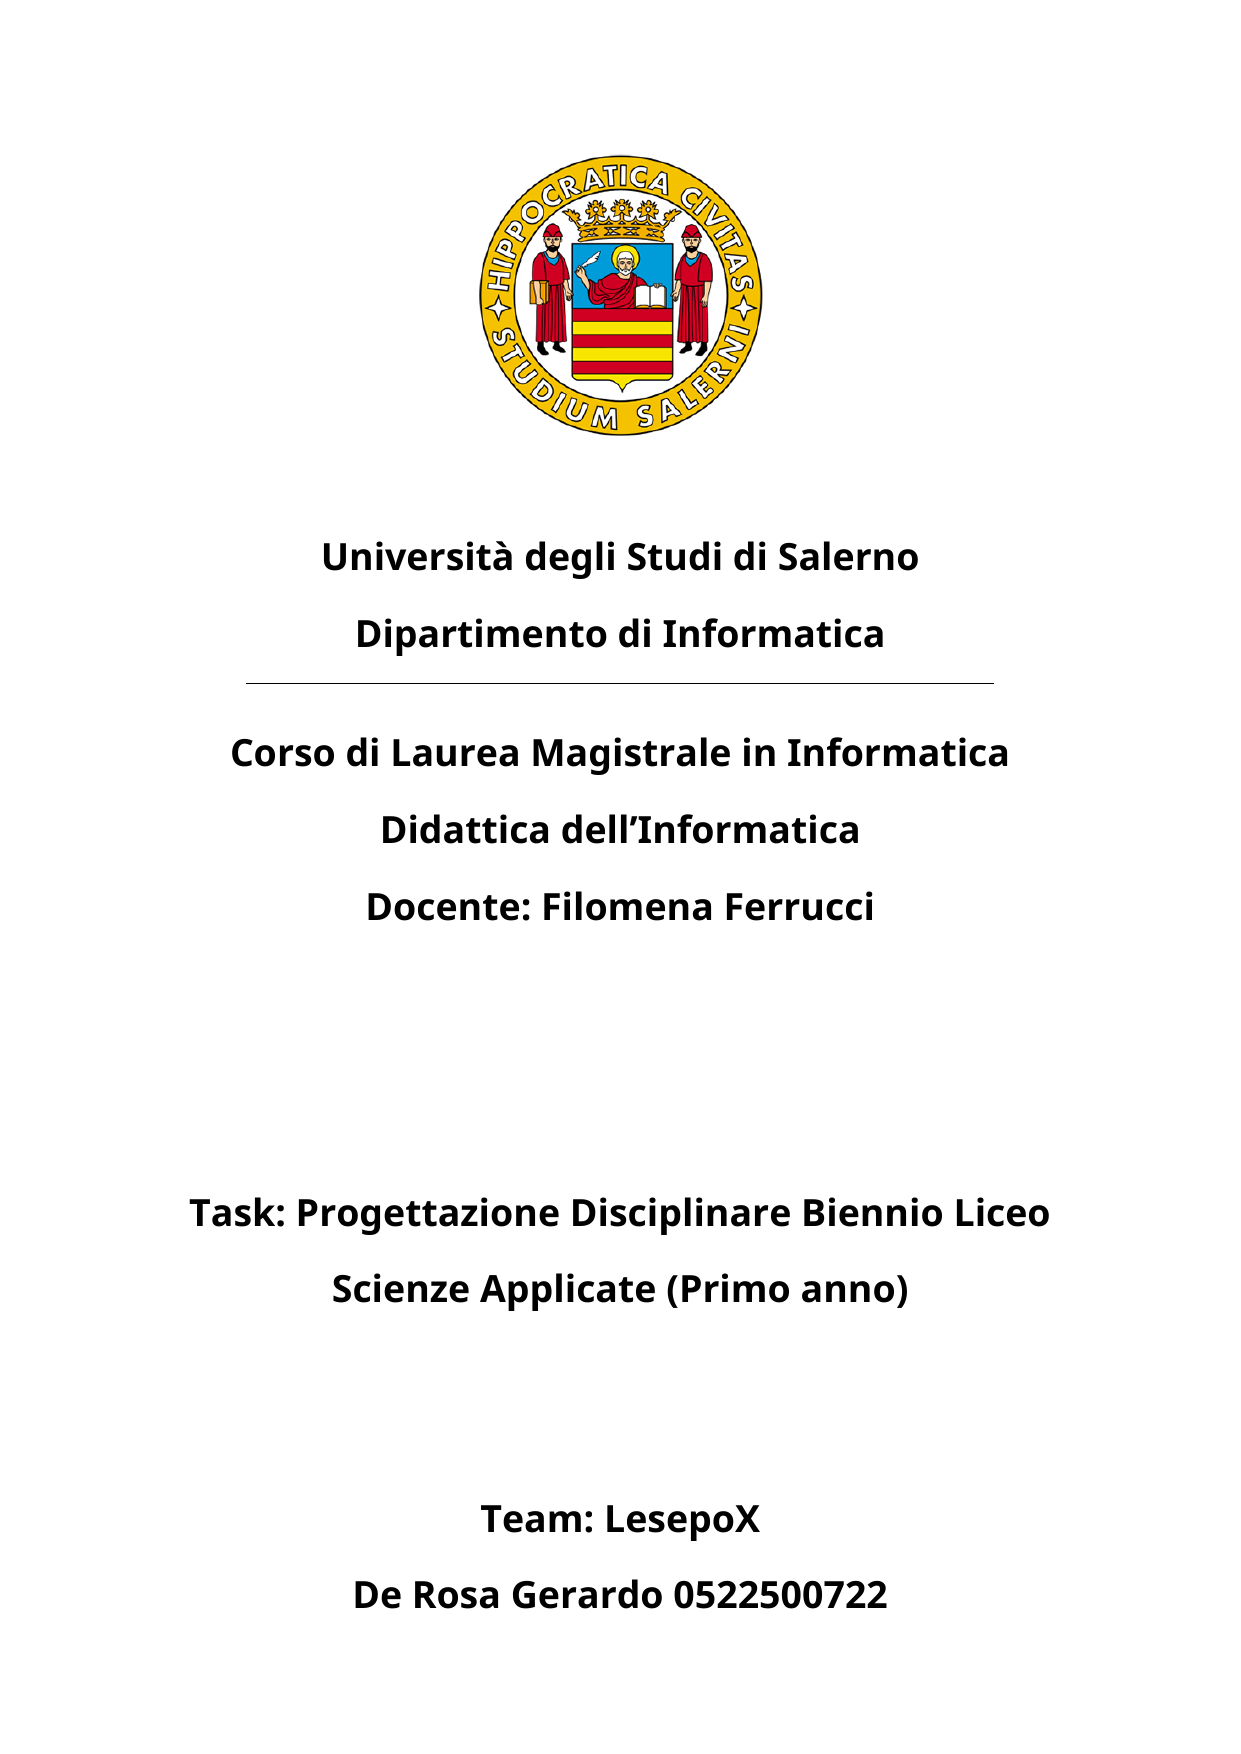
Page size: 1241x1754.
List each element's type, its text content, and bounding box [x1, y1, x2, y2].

text Task: Progettazione Disciplinare Biennio Liceo Scienze Applicate (Primo anno) [118, 1186, 1122, 1314]
text Didattica dell’Informatica [118, 803, 1122, 854]
text Docente: Filomena Ferrucci [118, 880, 1122, 931]
text De Rosa Gerardo 0522500722 [118, 1569, 1122, 1620]
picture [472, 147, 768, 441]
text Università degli Studi di Salerno [118, 530, 1122, 581]
text Team: LesepoX [118, 1492, 1122, 1543]
text Corso di Laurea Magistrale in Informatica [118, 727, 1122, 778]
text Dipartimento di Informatica [118, 607, 1122, 658]
